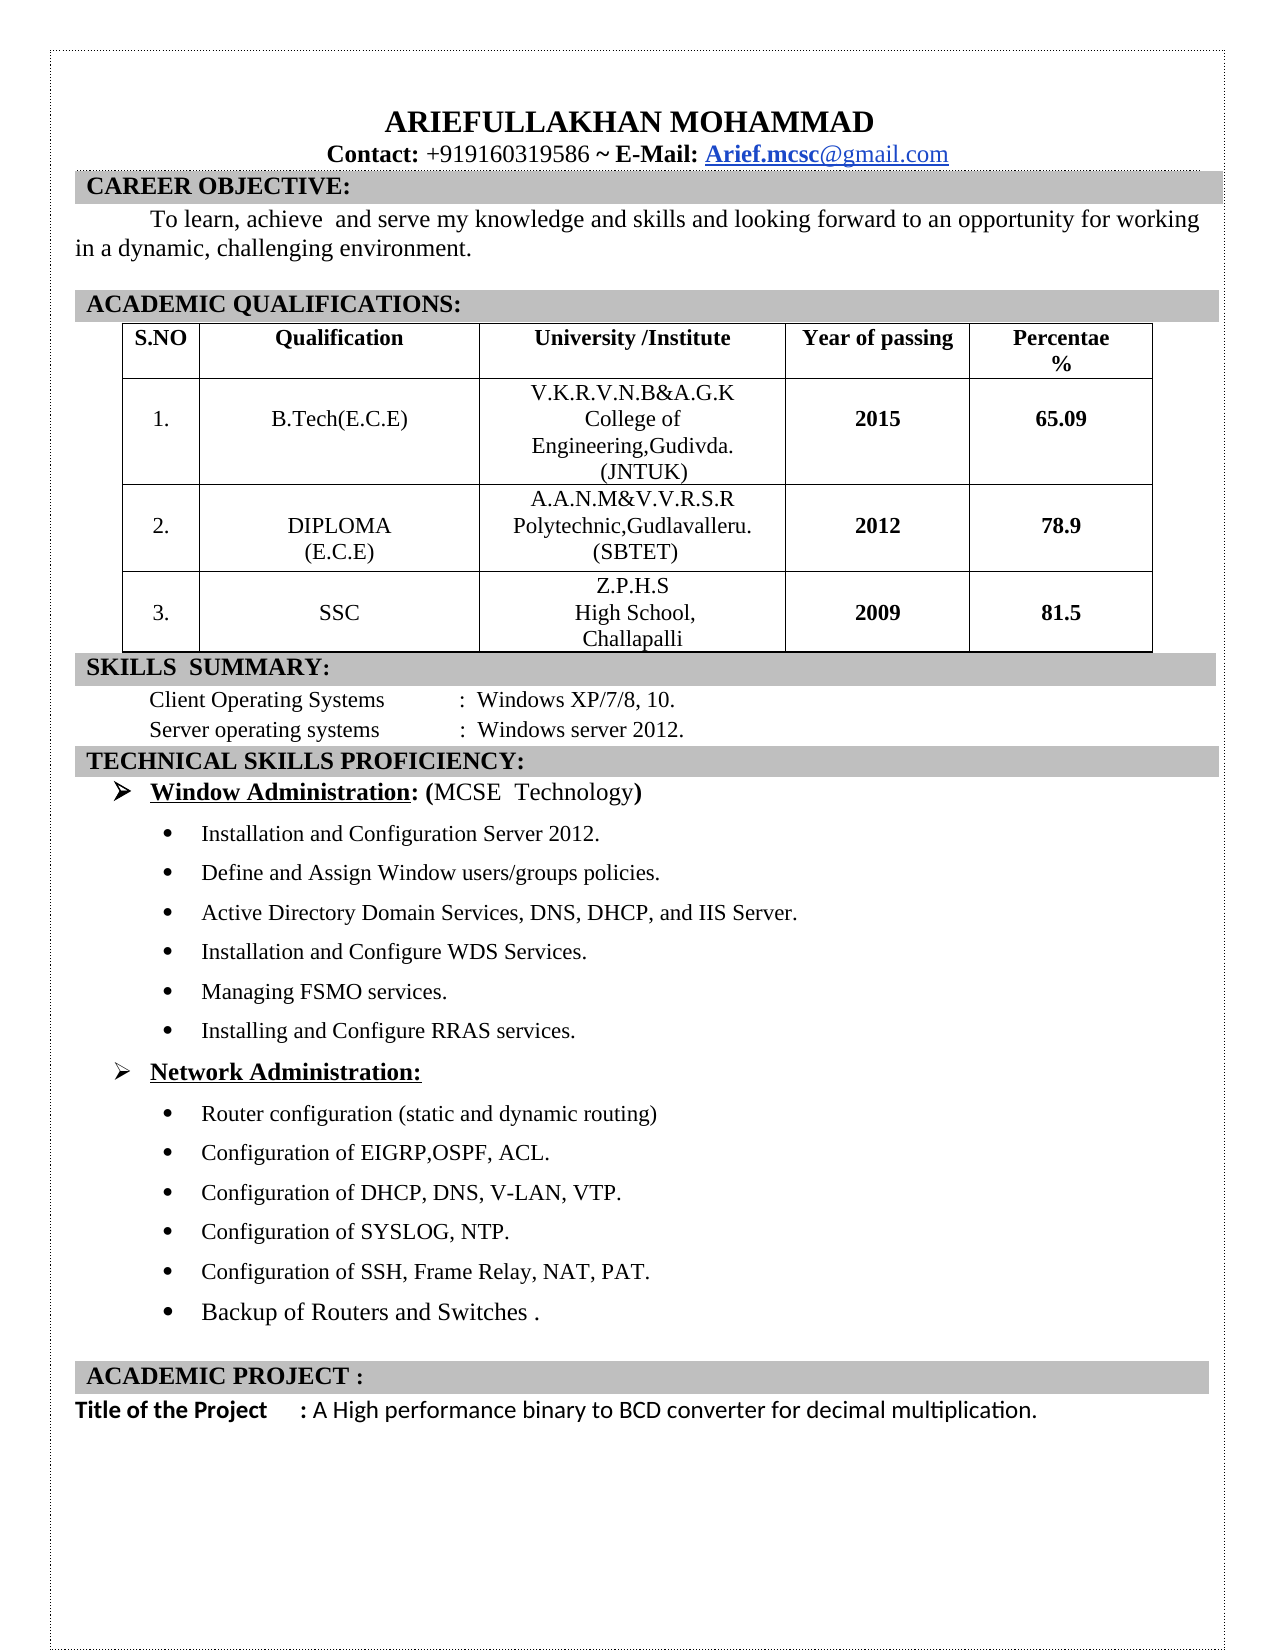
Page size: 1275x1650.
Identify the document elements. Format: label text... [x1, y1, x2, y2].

list Installing and Configure RRAS services. [164, 1017, 1200, 1043]
table_header SKILLS SUMMARY: [75, 653, 1216, 686]
table_cell 2. [123, 485, 199, 571]
table_cell 2015 [786, 379, 969, 484]
table_header TECHNICAL SKILLS PROFICIENCY: [75, 746, 1219, 777]
table_header CAREER OBJECTIVE: [75, 171, 1223, 204]
table_cell V.K.R.V.N.B&A.G.K College of Engineering,Gudivda. (JNTUK) [480, 379, 785, 484]
list Title of the Project : A High performance binary to BCD converter for decimal multiplication. [75, 1394, 1200, 1425]
table_header S.NO [123, 324, 199, 378]
table_cell 78.9 [970, 485, 1152, 571]
table_cell Z.P.H.S High School, Challapalli [480, 572, 785, 651]
table_header Percentae % [970, 324, 1152, 378]
table_header ACADEMIC QUALIFICATIONS: [75, 290, 1219, 322]
table_cell 65.09 [970, 379, 1152, 484]
table_cell 81.5 [970, 572, 1152, 651]
table_cell 2012 [786, 485, 969, 571]
list Network Administration: [112, 1057, 1200, 1085]
text Client Operating Systems : Windows XP/7/8, 10. [75, 686, 1200, 712]
subtitle ARIEFULLAKHAN MOHAMMAD [75, 103, 1200, 139]
table_cell 2009 [786, 572, 969, 651]
text To learn, achieve and serve my knowledge and skills and looking forward to an opportunity for working in a dynamic, challenging environment. [75, 204, 1200, 261]
table_cell B.Tech(E.C.E) [200, 379, 479, 484]
table_cell A.A.N.M&V.V.R.S.R Polytechnic,Gudlavalleru. (SBTET) [480, 485, 785, 571]
list Installation and Configure WDS Services. [164, 938, 1200, 964]
table_cell 1. [123, 379, 199, 484]
table_header Qualification [200, 324, 479, 378]
list Configuration of DHCP, DNS, V-LAN, VTP. [164, 1179, 1200, 1205]
list Managing FSMO services. [164, 978, 1200, 1004]
list Router configuration (static and dynamic routing) [164, 1100, 1200, 1126]
table_cell SSC [200, 572, 479, 651]
table_header ACADEMIC PROJECT : [75, 1361, 1209, 1394]
list Backup of Routers and Switches . [164, 1297, 1200, 1326]
text Contact: +919160319586 ~ E-Mail: Arief.mcsc@gmail.com [75, 139, 1200, 171]
list Define and Assign Window users/groups policies. [164, 859, 1200, 886]
table_cell DIPLOMA (E.C.E) [200, 485, 479, 571]
table_header Year of passing [786, 324, 969, 378]
text Server operating systems : Windows server 2012. [75, 716, 1200, 742]
list Configuration of SSH, Frame Relay, NAT, PAT. [164, 1258, 1200, 1284]
list Configuration of EIGRP,OSPF, ACL. [164, 1139, 1200, 1166]
list Installation and Configuration Server 2012. [164, 820, 1200, 846]
table_header University /Institute [480, 324, 785, 378]
list Configuration of SYSLOG, NTP. [164, 1218, 1200, 1244]
list Active Directory Domain Services, DNS, DHCP, and IIS Server. [164, 899, 1200, 925]
list Window Administration: (MCSE Technology) [112, 777, 1200, 805]
table_cell 3. [123, 572, 199, 651]
